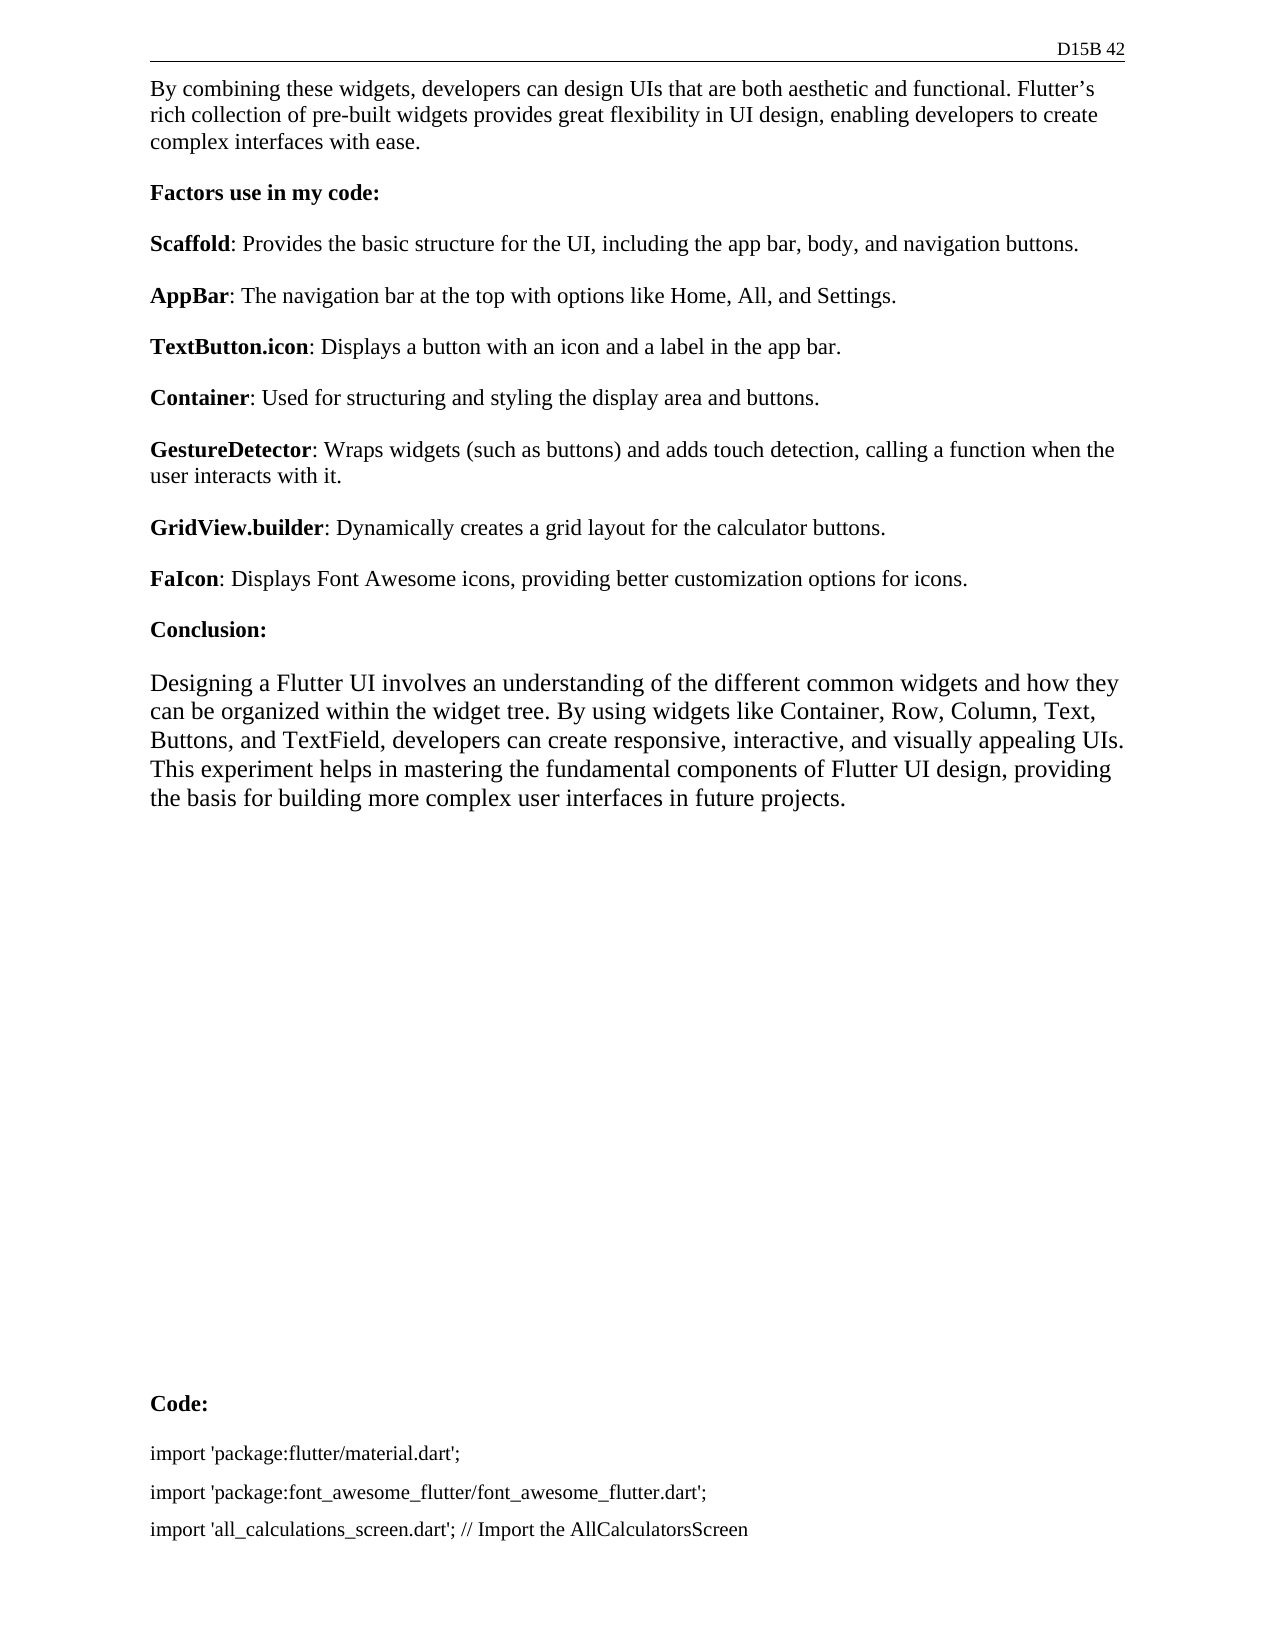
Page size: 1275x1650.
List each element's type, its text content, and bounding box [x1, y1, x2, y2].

text Factors use in my code: [150, 179, 1125, 205]
text Code: [150, 1401, 1125, 1414]
text TextButton.icon: Displays a button with an icon and a label in the app bar. [150, 333, 1125, 359]
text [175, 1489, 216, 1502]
text FaIcon: Displays Font Awesome icons, providing better customization options for icons. [150, 565, 1125, 591]
text GridView.builder: Dynamically creates a grid layout for the calculator buttons. [150, 513, 1125, 540]
text import 'package:font_awesome_flutter/font_awesome_flutter.dart'; [217, 1489, 1125, 1502]
subtitle Designing a Flutter UI involves an understanding of the different common widgets and how they can be organized within the widget tree. By using widgets like Container, Row, Column, Text, Buttons, and TextField, developers can create responsive, interactive, and visually appealing UIs. This experiment helps in mastering the fundamental components of Flutter UI design, providing the basis for building more complex user interfaces in future projects. [150, 668, 1125, 811]
text Scaffold: Provides the basic structure for the UI, including the app bar, body, and navigation buttons. [150, 230, 1125, 257]
text Container: Used for structuring and styling the display area and buttons. [150, 384, 1125, 411]
text AppBar: The navigation bar at the top with options like Home, All, and Settings. [150, 282, 1125, 308]
text By combining these widgets, developers can design UIs that are both aesthetic and functional. Flutter’s rich collection of pre-built widgets provides great flexibility in UI design, enabling developers to create complex interfaces with ease. [150, 75, 1125, 154]
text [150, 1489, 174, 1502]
text import 'package:flutter/material.dart'; [150, 1439, 1125, 1464]
subtitle Conclusion: [150, 616, 1125, 643]
text GestureDetector: Wraps widgets (such as buttons) and adds touch detection, calling a function when the user interacts with it. [150, 436, 1125, 488]
